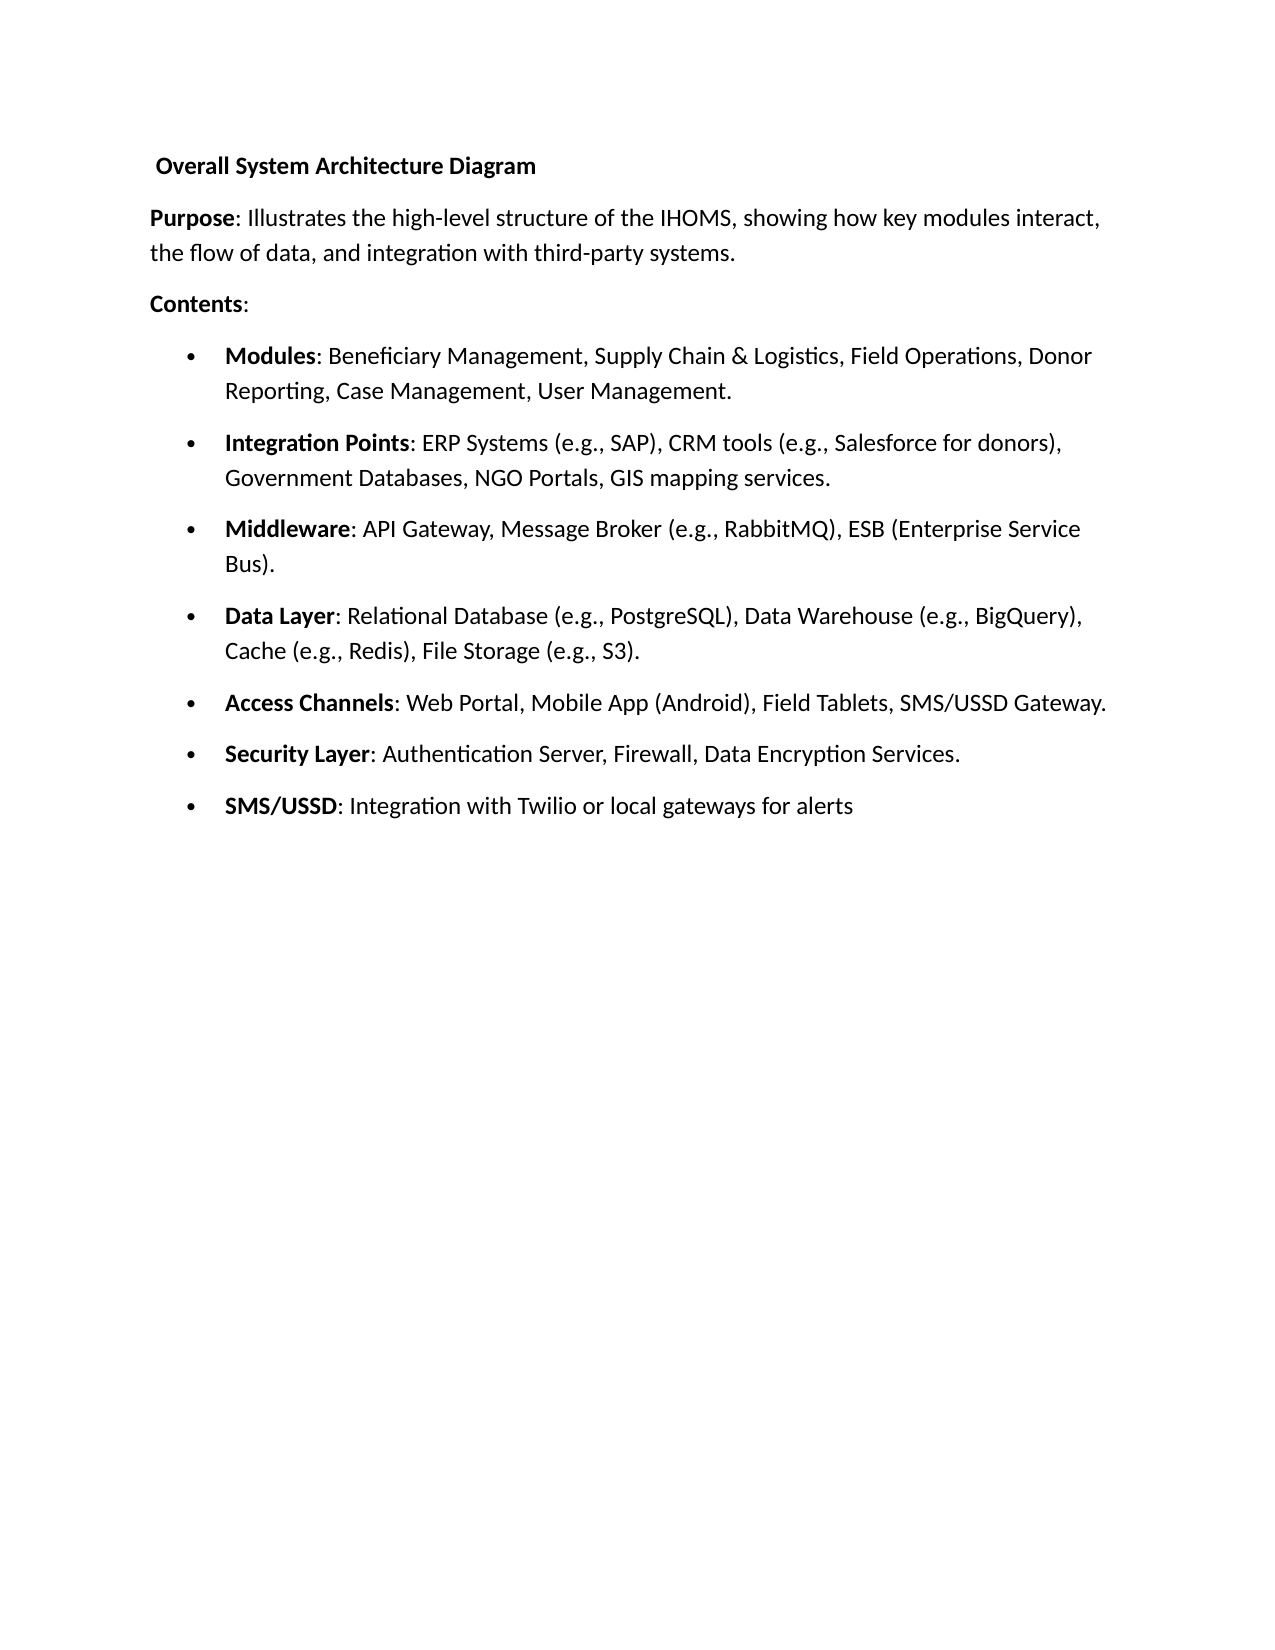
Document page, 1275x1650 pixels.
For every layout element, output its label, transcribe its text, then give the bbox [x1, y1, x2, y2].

text Overall System Architecture Diagram [150, 150, 1125, 181]
text Contents: [150, 288, 1125, 319]
list Modules: Beneficiary Management, Supply Chain & Logistics, Field Operations, Donor Reporting, Case Management, User Management. [187, 340, 1125, 406]
list Integration Points: ERP Systems (e.g., SAP), CRM tools (e.g., Salesforce for donors), Government Databases, NGO Portals, GIS mapping services. [187, 427, 1125, 492]
list Middleware: API Gateway, Message Broker (e.g., RabbitMQ), ESB (Enterprise Service Bus). [187, 513, 1125, 579]
text Purpose: Illustrates the high-level structure of the IHOMS, showing how key modules interact, the flow of data, and integration with third-party systems. [150, 202, 1125, 267]
list SMS/USSD: Integration with Twilio or local gateways for alerts [187, 790, 1125, 821]
list Access Channels: Web Portal, Mobile App (Android), Field Tablets, SMS/USSD Gateway. [187, 687, 1125, 717]
list Data Layer: Relational Database (e.g., PostgreSQL), Data Warehouse (e.g., BigQuery), Cache (e.g., Redis), File Storage (e.g., S3). [187, 600, 1125, 666]
list Security Layer: Authentication Server, Firewall, Data Encryption Services. [187, 738, 1125, 769]
